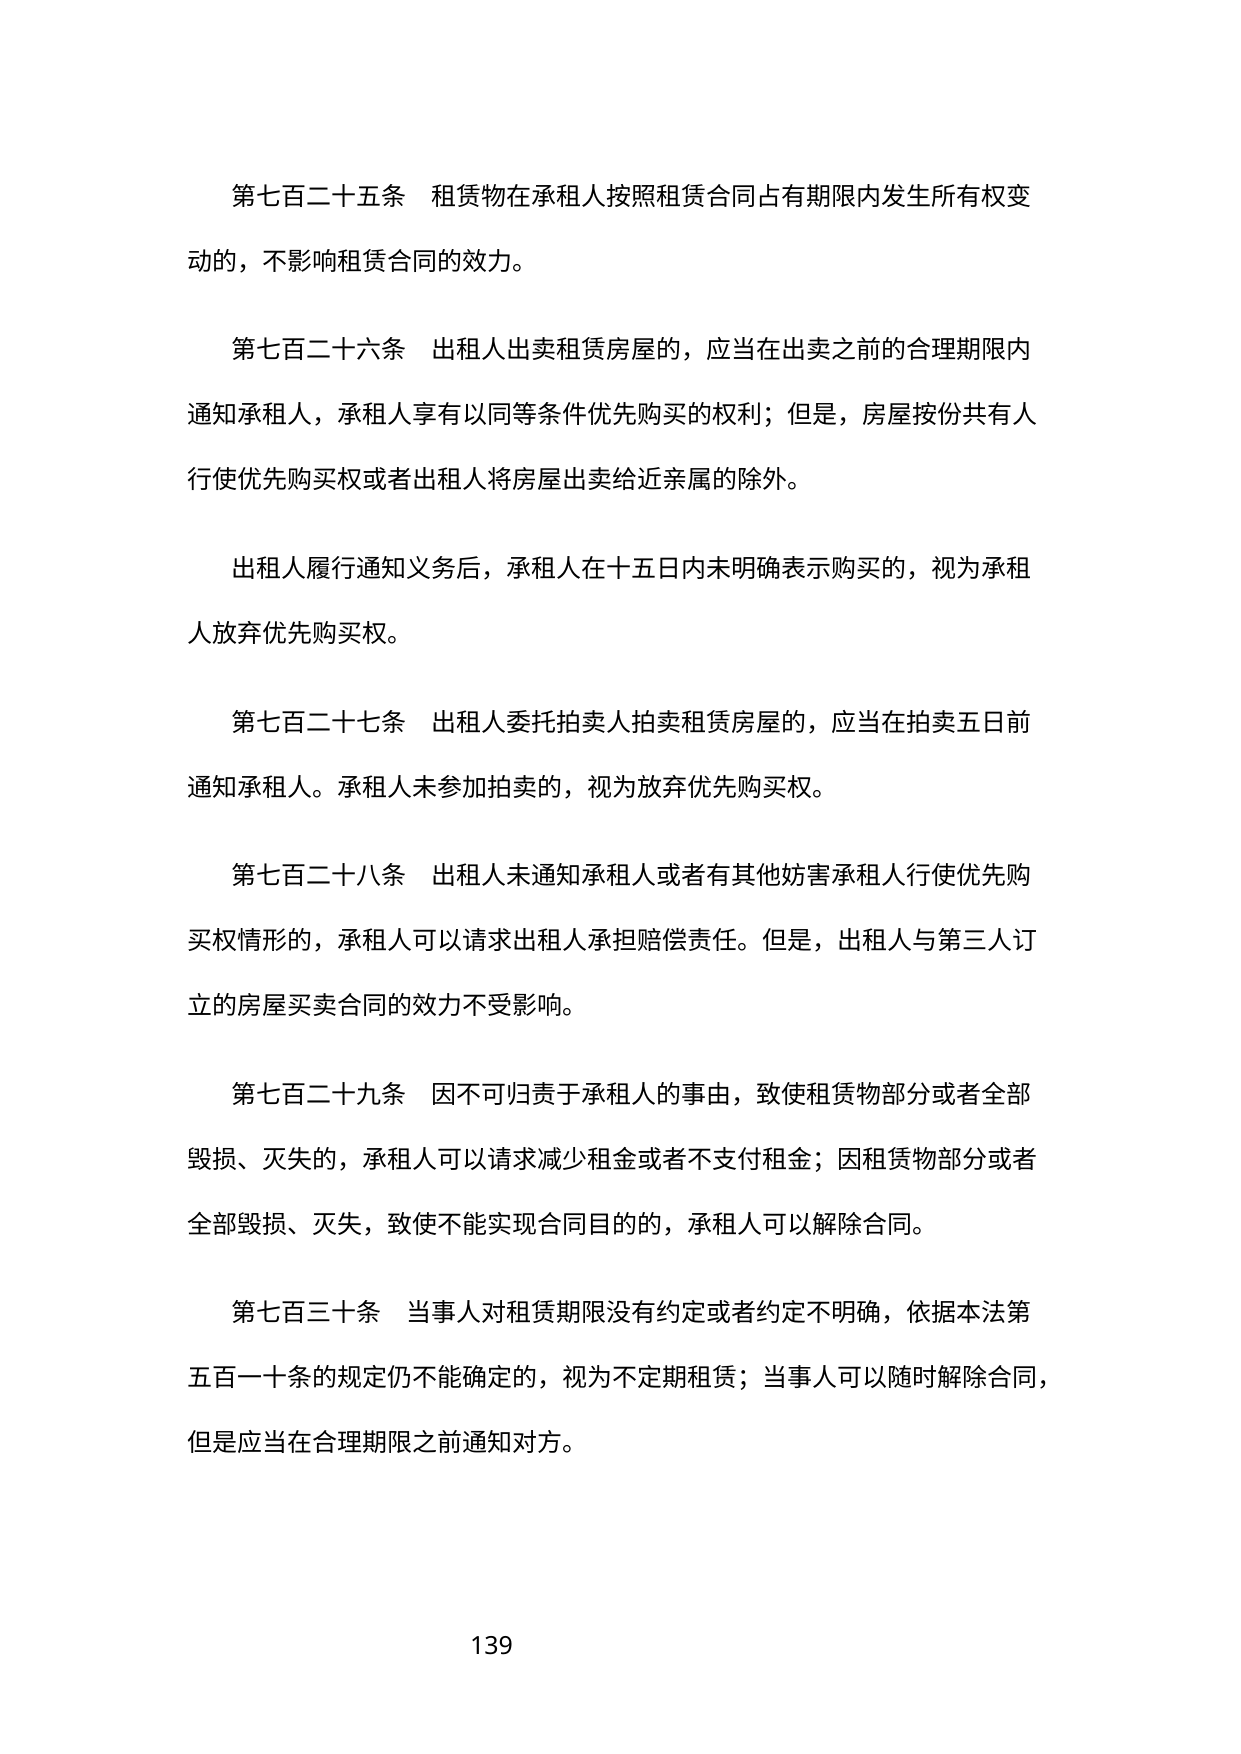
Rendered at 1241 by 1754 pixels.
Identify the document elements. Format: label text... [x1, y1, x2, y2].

text 第七百二十五条 租赁物在承租人按照租赁合同占有期限内发生所有权变动的，不影响租赁合同的效力。 [187, 162, 1053, 292]
text 出租人履行通知义务后，承租人在十五日内未明确表示购买的，视为承租人放弃优先购买权。 [187, 534, 1053, 664]
text 第七百二十六条 出租人出卖租赁房屋的，应当在出卖之前的合理期限内通知承租人，承租人享有以同等条件优先购买的权利；但是，房屋按份共有人行使优先购买权或者出租人将房屋出卖给近亲属的除外。 [187, 316, 1053, 511]
text 第七百二十八条 出租人未通知承租人或者有其他妨害承租人行使优先购买权情形的，承租人可以请求出租人承担赔偿责任。但是，出租人与第三人订立的房屋买卖合同的效力不受影响。 [187, 841, 1053, 1036]
text 第七百三十条 当事人对租赁期限没有约定或者约定不明确，依据本法第五百一十条的规定仍不能确定的，视为不定期租赁；当事人可以随时解除合同，但是应当在合理期限之前通知对方。 [187, 1278, 1053, 1473]
text 第七百二十九条 因不可归责于承租人的事由，致使租赁物部分或者全部毁损、灭失的，承租人可以请求减少租金或者不支付租金；因租赁物部分或者全部毁损、灭失，致使不能实现合同目的的，承租人可以解除合同。 [187, 1060, 1053, 1255]
text 第七百二十七条 出租人委托拍卖人拍卖租赁房屋的，应当在拍卖五日前通知承租人。承租人未参加拍卖的，视为放弃优先购买权。 [187, 688, 1053, 818]
